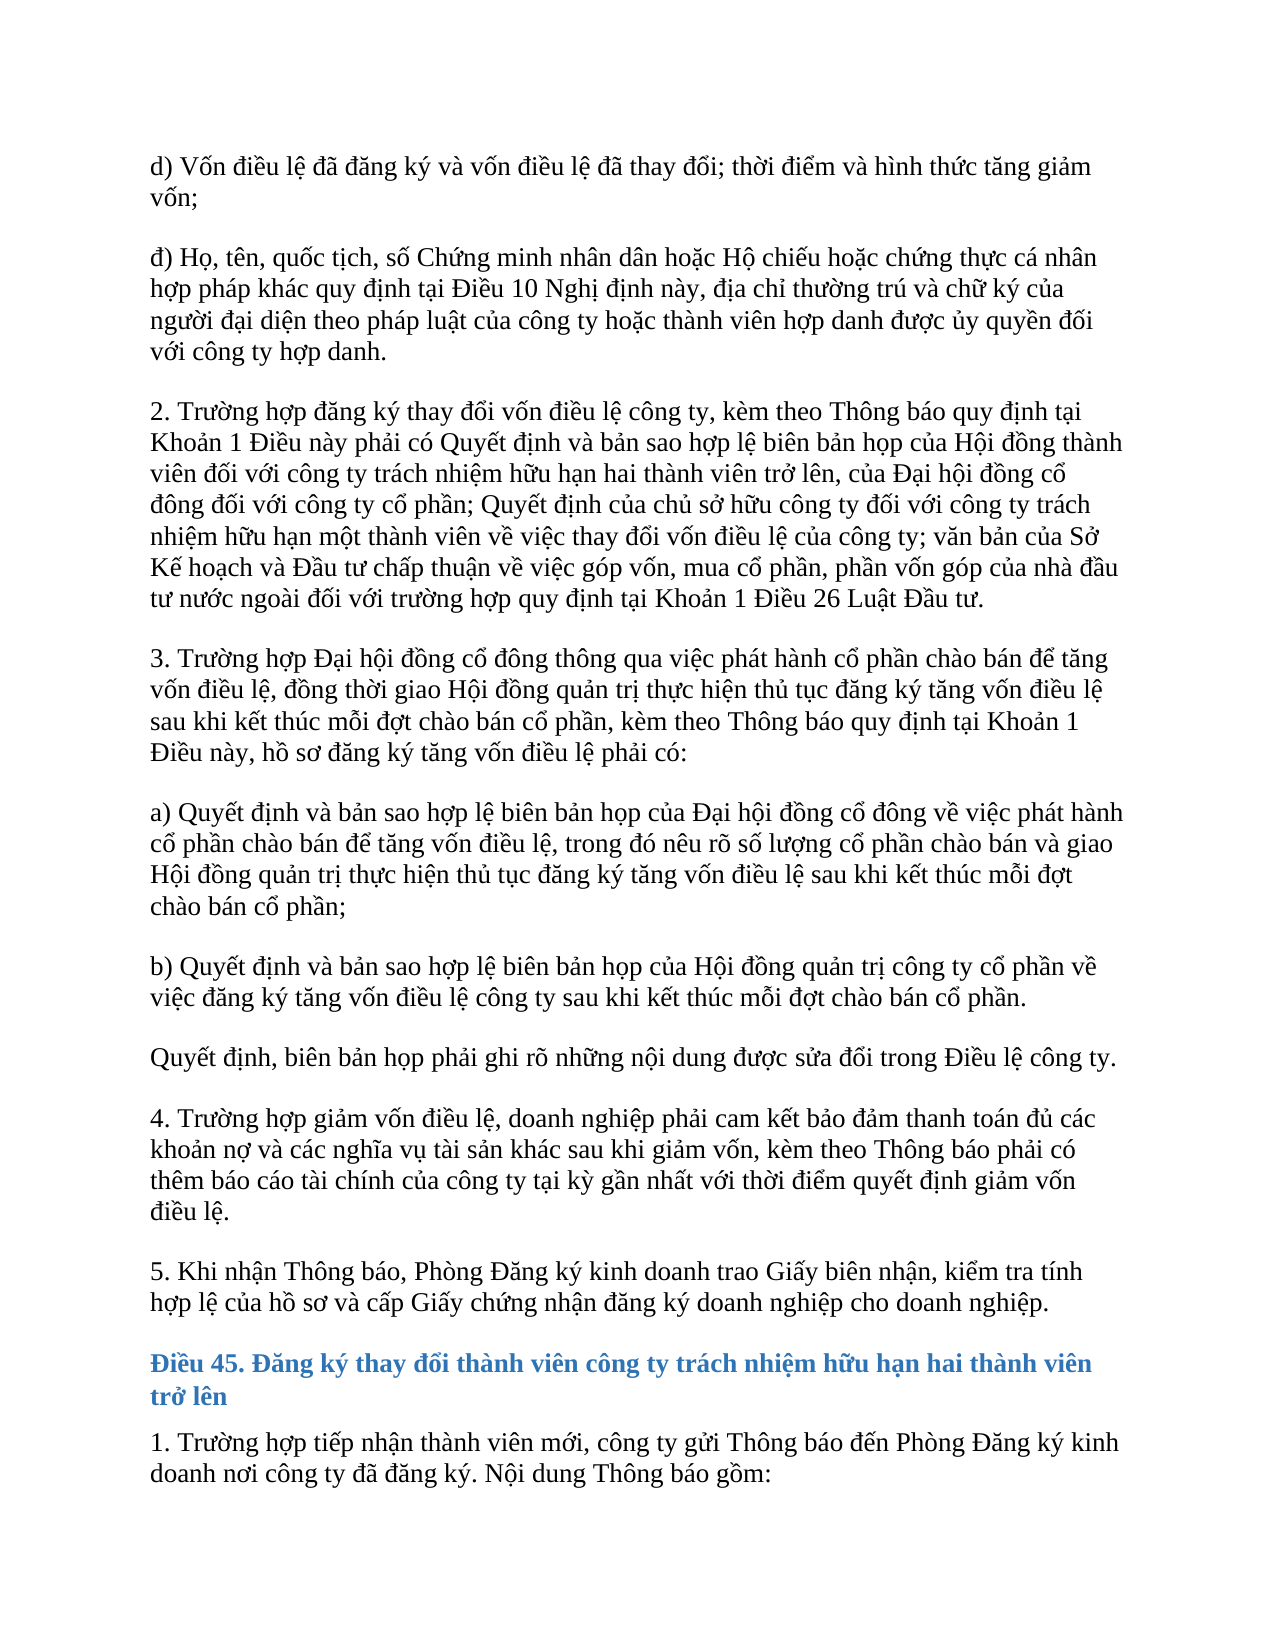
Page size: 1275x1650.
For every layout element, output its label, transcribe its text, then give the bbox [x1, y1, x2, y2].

text Quyết định, biên bản họp phải ghi rõ những nội dung được sửa đổi trong Điều lệ công ty. [150, 1041, 795, 1072]
text 2. Trường hợp đăng ký thay đổi vốn điều lệ công ty, kèm theo Thông báo quy định tại Khoản 1 Điều này phải có Quyết định và bản sao hợp lệ biên bản họp của Hội đồng thành viên đối với công ty trách nhiệm hữu hạn hai thành viên trở lên, của Đại hội đồng cổ đông đối với công ty cổ phần; Quyết định của chủ sở hữu công ty đối với công ty trách nhiệm hữu hạn một thành viên về việc thay đổi vốn điều lệ của công ty; văn bản của Sở Kế hoạch và Đầu tư chấp thuận về việc góp vốn, mua cổ phần, phần vốn góp của nhà đầu tư nước ngoài đối với trường hợp quy định tại Khoản 1 Điều 26 Luật Đầu tư. [150, 395, 1125, 613]
subtitle Điều 45. Đăng ký thay đổi thành viên công ty trách nhiệm hữu hạn hai thành viên trở lên [150, 1347, 1125, 1412]
text d) Vốn điều lệ đã đăng ký và vốn điều lệ đã thay đổi; thời điểm và hình thức tăng giảm vốn; [150, 150, 1125, 212]
text đ) Họ, tên, quốc tịch, số Chứng minh nhân dân hoặc Hộ chiếu hoặc chứng thực cá nhân hợp pháp khác quy định tại Điều 10 Nghị định này, địa chỉ thường trú và chữ ký của người đại diện theo pháp luật của công ty hoặc thành viên hợp danh được ủy quyền đối với công ty hợp danh. [150, 241, 1125, 366]
text Quyết định, biên bản họp phải ghi rõ những nội dung được sửa đổi trong Điều lệ công ty. [873, 1041, 1125, 1072]
text 5. Khi nhận Thông báo, Phòng Đăng ký kinh doanh trao Giấy biên nhận, kiểm tra tính hợp lệ của hồ sơ và cấp Giấy chứng nhận đăng ký doanh nghiệp cho doanh nghiệp. [150, 1255, 1125, 1318]
text b) Quyết định và bản sao hợp lệ biên bản họp của Hội đồng quản trị công ty cổ phần về việc đăng ký tăng vốn điều lệ công ty sau khi kết thúc mỗi đợt chào bán cổ phần. [150, 950, 1125, 1012]
text 3. Trường hợp Đại hội đồng cổ đông thông qua việc phát hành cổ phần chào bán để tăng vốn điều lệ, đồng thời giao Hội đồng quản trị thực hiện thủ tục đăng ký tăng vốn điều lệ sau khi kết thúc mỗi đợt chào bán cổ phần, kèm theo Thông báo quy định tại Khoản 1 Điều này, hồ sơ đăng ký tăng vốn điều lệ phải có: [150, 642, 1125, 767]
text 4. Trường hợp giảm vốn điều lệ, doanh nghiệp phải cam kết bảo đảm thanh toán đủ các khoản nợ và các nghĩa vụ tài sản khác sau khi giảm vốn, kèm theo Thông báo phải có thêm báo cáo tài chính của công ty tại kỳ gần nhất với thời điểm quyết định giảm vốn điều lệ. [150, 1102, 1125, 1226]
text a) Quyết định và bản sao hợp lệ biên bản họp của Đại hội đồng cổ đông về việc phát hành cổ phần chào bán để tăng vốn điều lệ, trong đó nêu rõ số lượng cổ phần chào bán và giao Hội đồng quản trị thực hiện thủ tục đăng ký tăng vốn điều lệ sau khi kết thúc mỗi đợt chào bán cổ phần; [150, 796, 1125, 921]
text 1. Trường hợp tiếp nhận thành viên mới, công ty gửi Thông báo đến Phòng Đăng ký kinh doanh nơi công ty đã đăng ký. Nội dung Thông báo gồm: [150, 1426, 1125, 1489]
